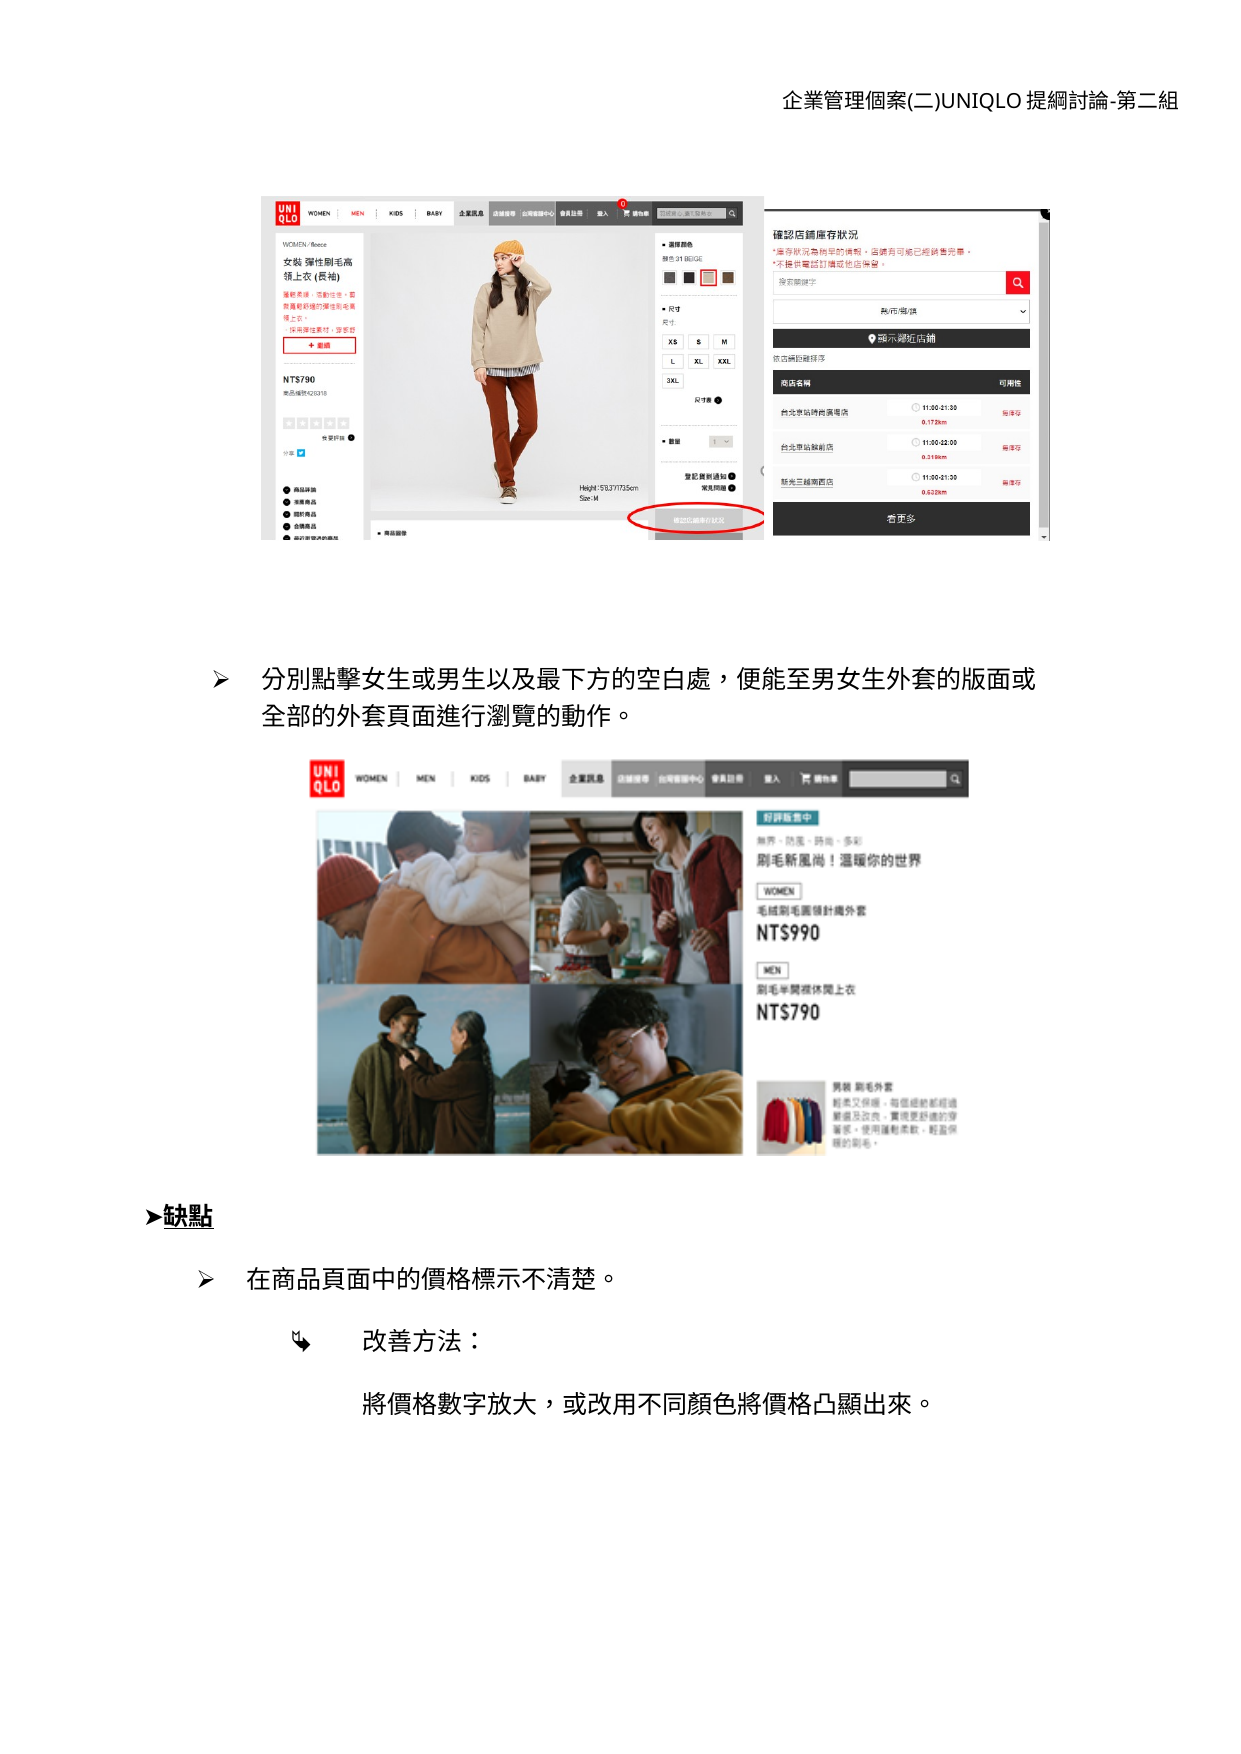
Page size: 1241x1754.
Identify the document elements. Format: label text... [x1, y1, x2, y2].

list 分別點擊女生或男生以及最下方的空白處，便能至男女生外套的版面或全部的外套頁面進行瀏覽的動作。 [211, 658, 1053, 733]
list 改善方法： [312, 1321, 1053, 1358]
list 將價格數字放大，或改用不同顏色將價格凸顯出來。 [362, 1383, 1053, 1421]
text ➤缺點 [143, 1196, 1053, 1233]
picture [261, 196, 1050, 541]
list 在商品頁面中的價格標示不清楚。 [196, 1258, 1053, 1296]
picture [309, 758, 969, 1156]
